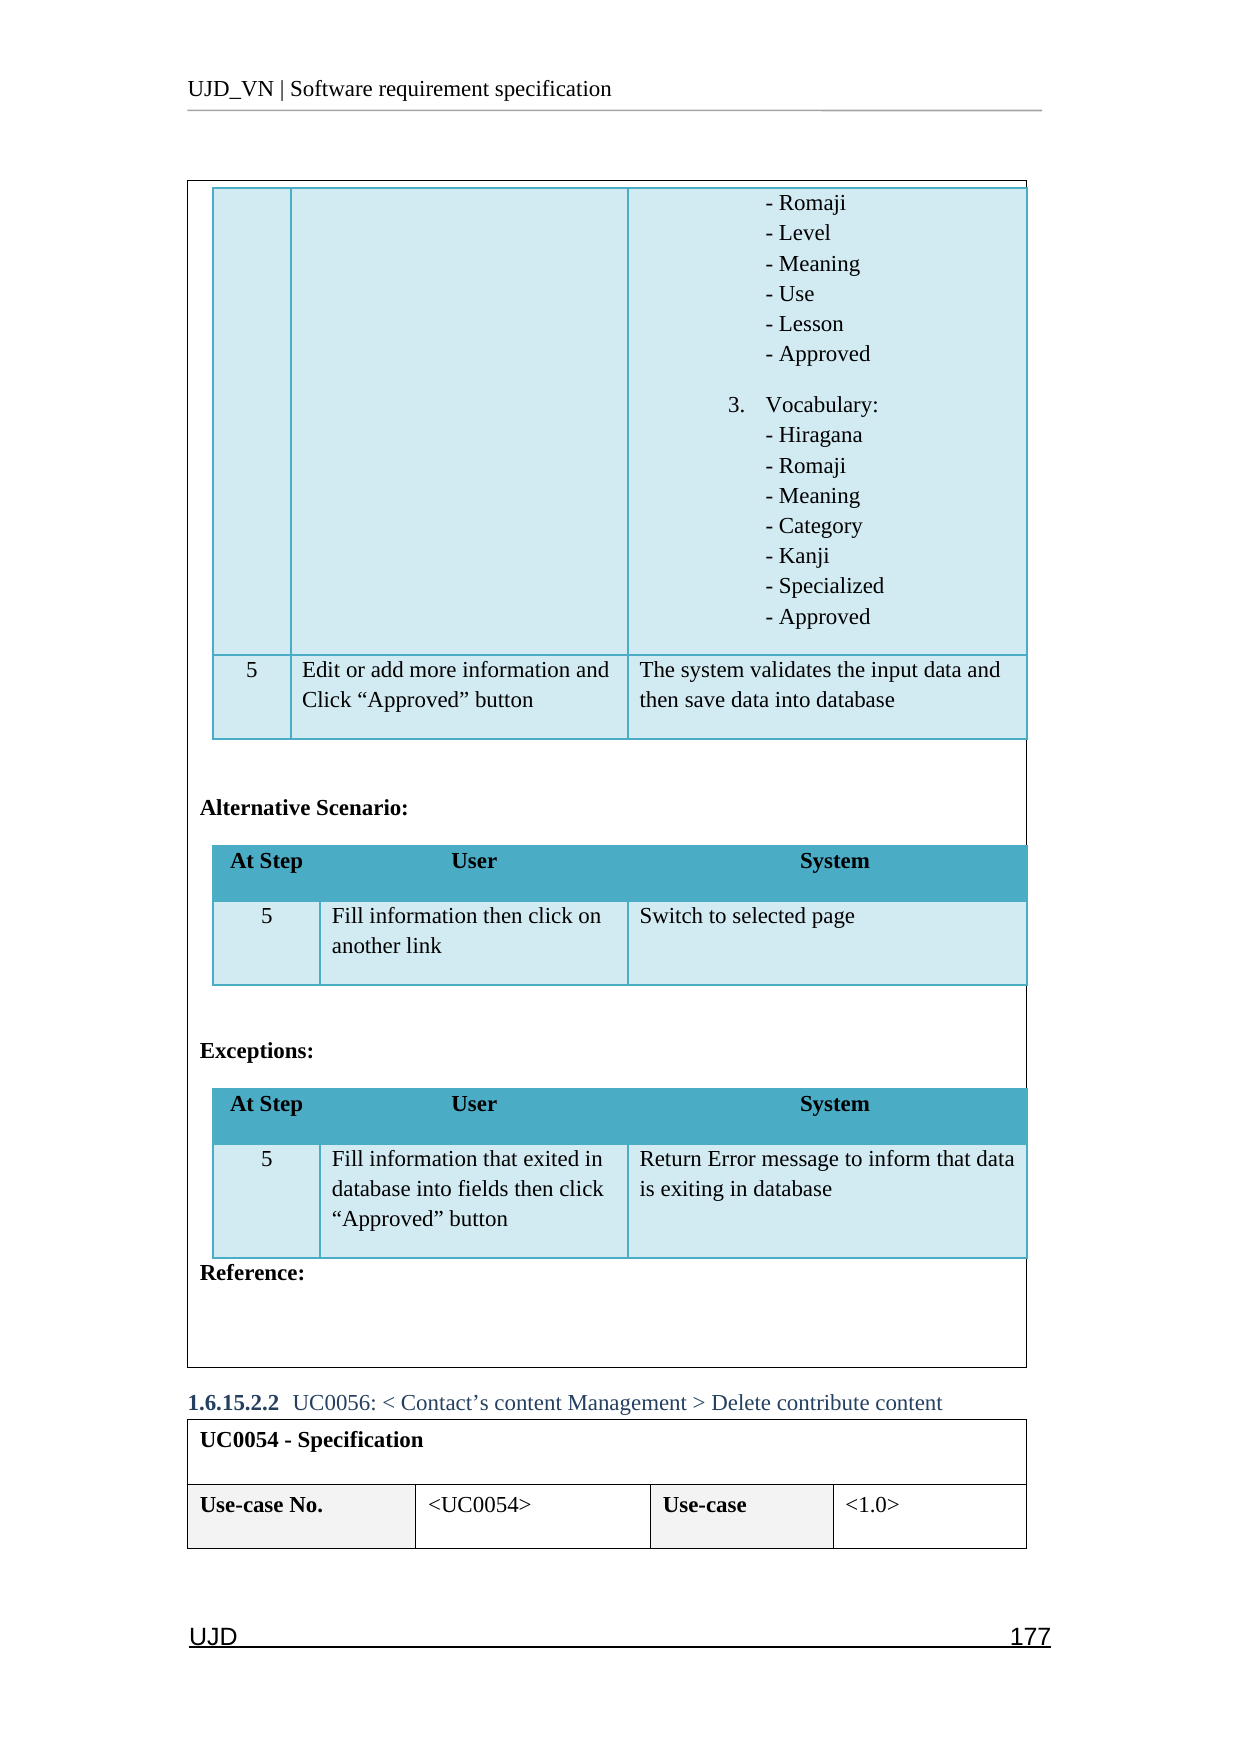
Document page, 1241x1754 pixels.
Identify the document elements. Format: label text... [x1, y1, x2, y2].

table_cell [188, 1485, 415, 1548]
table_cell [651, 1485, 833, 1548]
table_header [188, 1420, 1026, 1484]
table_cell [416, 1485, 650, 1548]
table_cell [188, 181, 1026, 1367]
subtitle UC0056: < Contact’s content Management > Delete contribute content [187, 1389, 1053, 1415]
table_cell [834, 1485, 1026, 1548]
